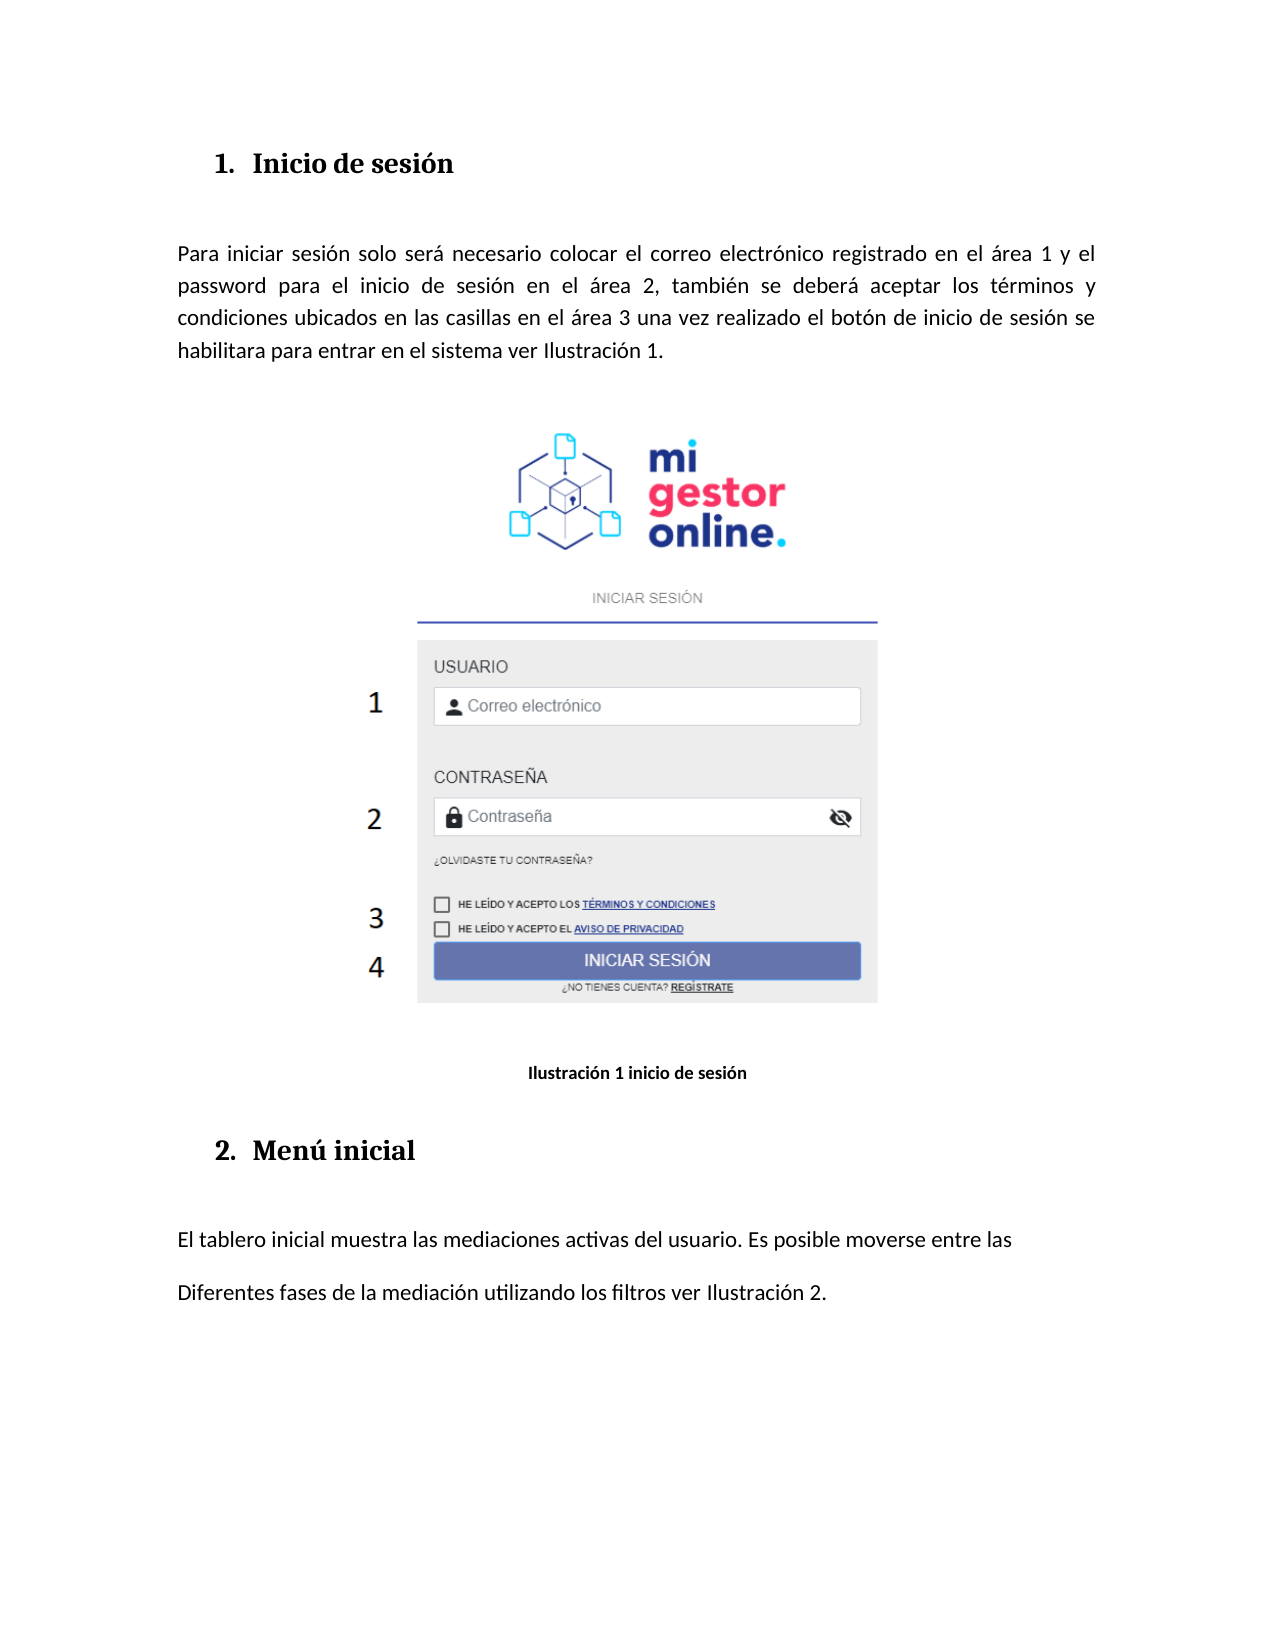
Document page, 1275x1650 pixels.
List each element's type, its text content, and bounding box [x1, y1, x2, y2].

text Para iniciar sesión solo será necesario colocar el correo electrónico registrado en el área 1 y el password para el inicio de sesión en el área 2, también se deberá aceptar los términos y condiciones ubicados en las casillas en el área 3 una vez realizado el botón de inicio de sesión se habilitara para entrar en el sistema ver Ilustración 1. [177, 239, 1098, 364]
subtitle Inicio de sesión [215, 148, 1098, 181]
text Diferentes fases de la mediación utilizando los filtros ver Ilustración 2. [177, 1278, 1098, 1306]
picture [317, 388, 958, 1036]
text El tablero inicial muestra las mediaciones activas del usuario. Es posible moverse entre las [177, 1225, 1098, 1253]
subtitle Menú inicial [215, 1134, 1098, 1167]
